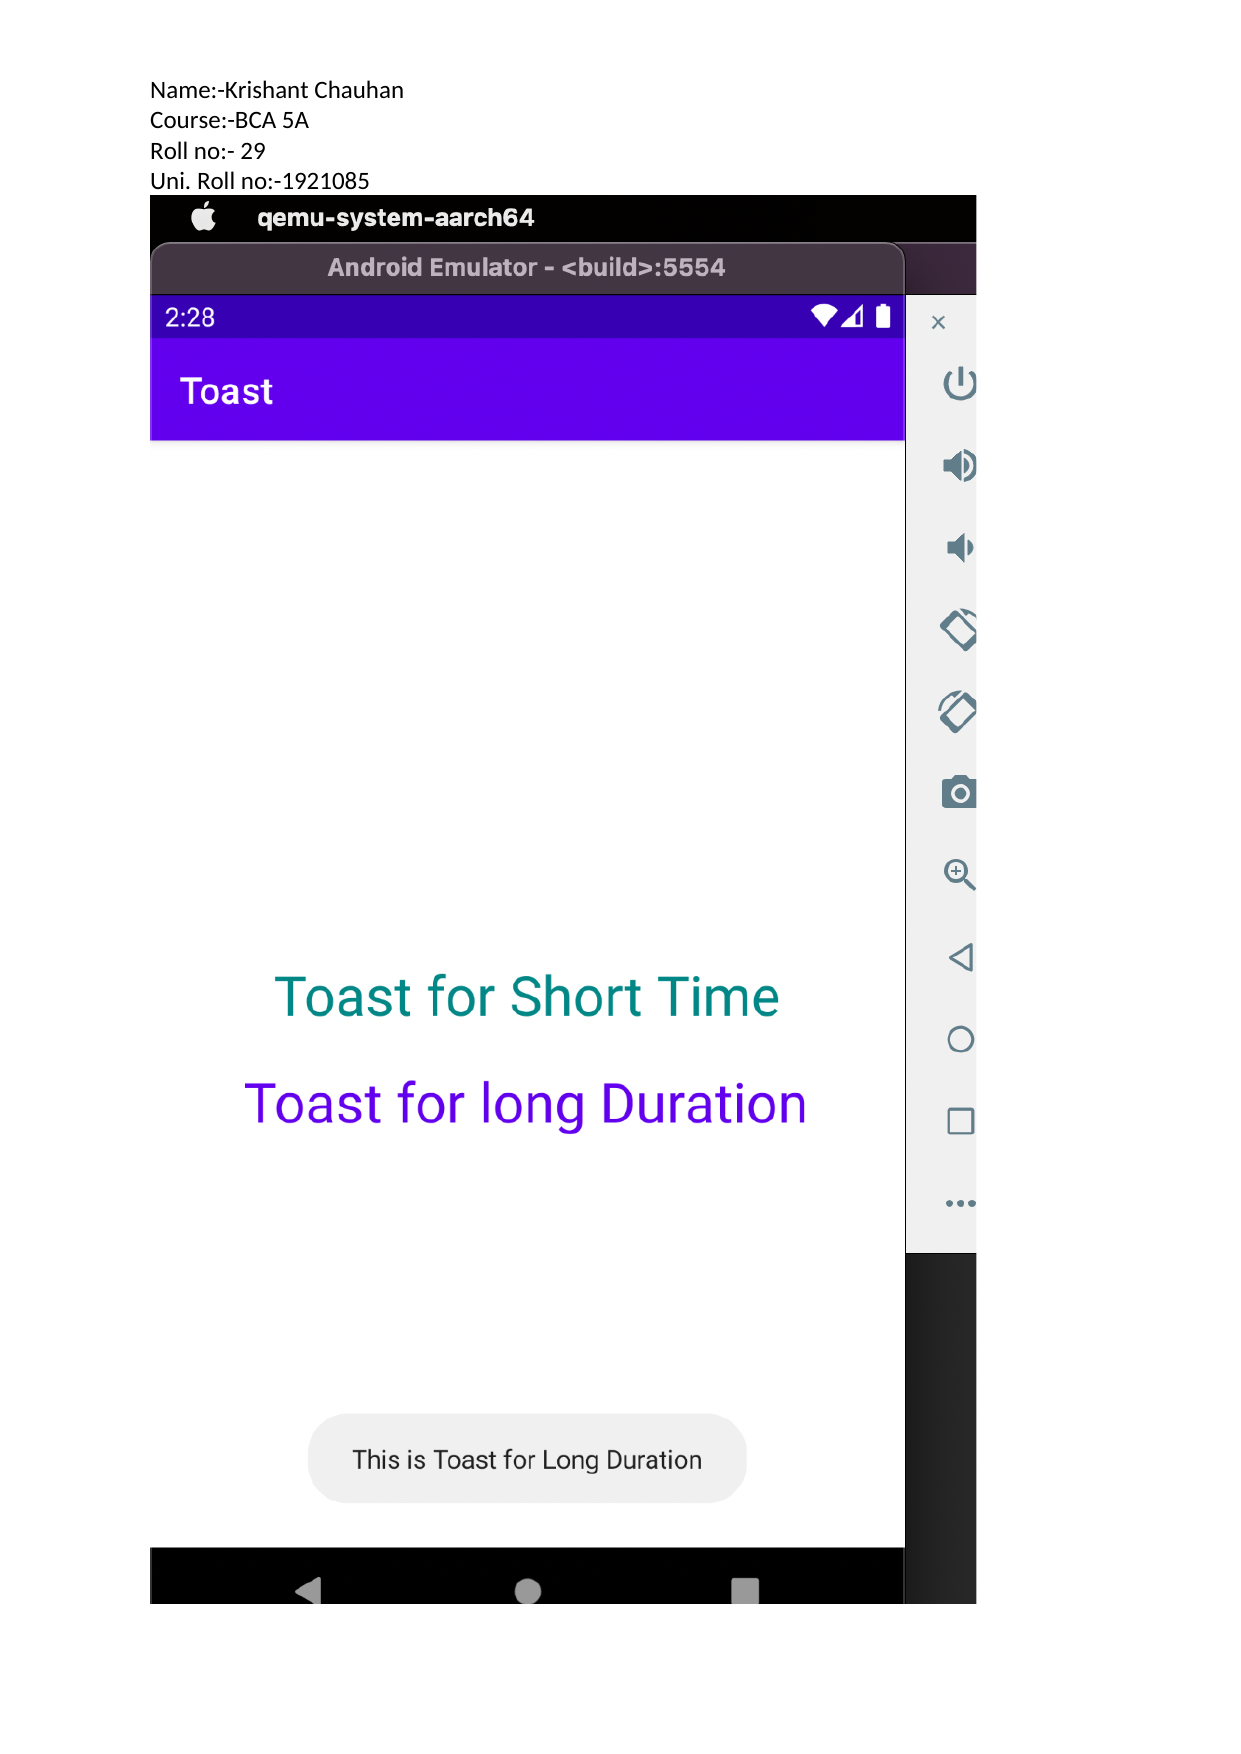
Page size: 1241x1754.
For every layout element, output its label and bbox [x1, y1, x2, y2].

picture [150, 195, 977, 1604]
